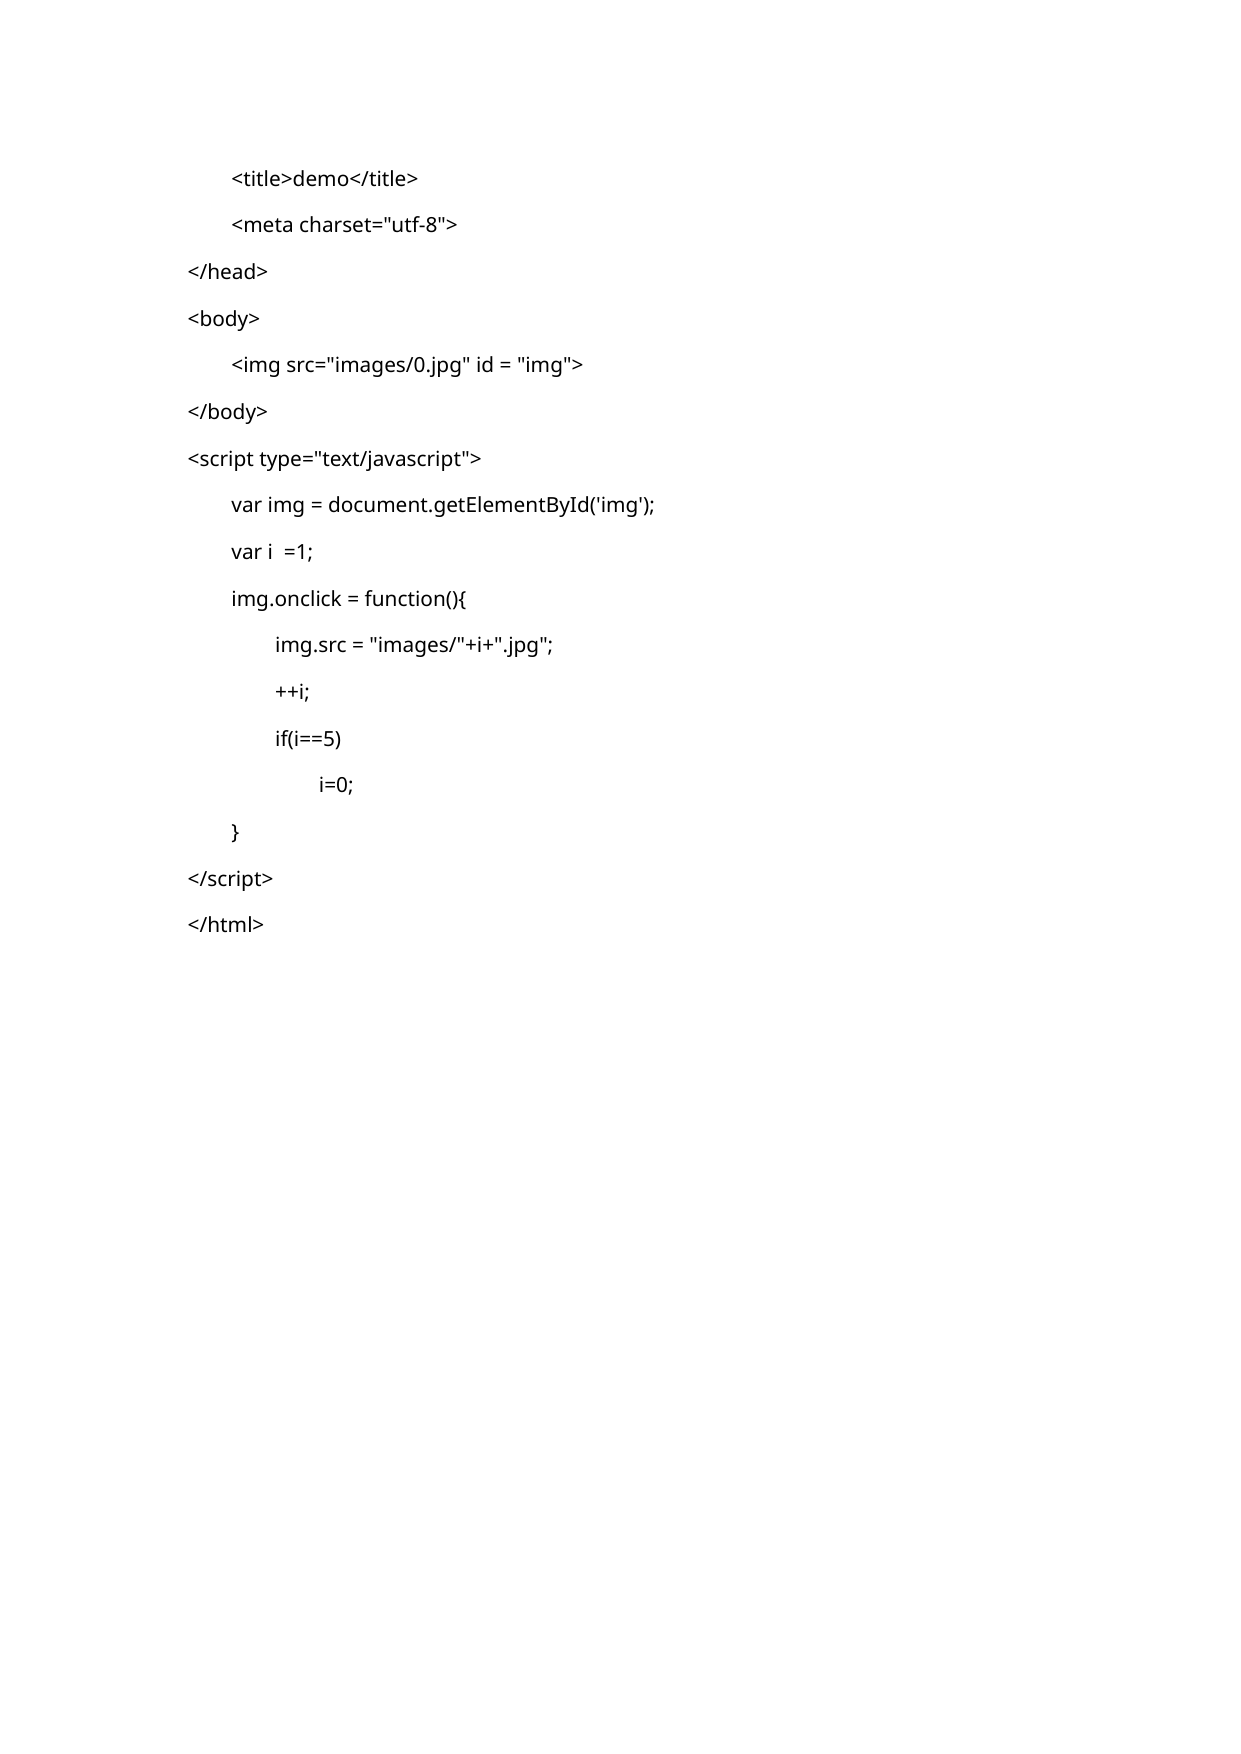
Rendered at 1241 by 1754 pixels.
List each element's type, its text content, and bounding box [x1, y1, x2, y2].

text var i =1; [187, 535, 1053, 568]
text </script> [187, 862, 1053, 894]
text </html> [187, 909, 1053, 941]
text <img src="images/0.jpg" id = "img"> [187, 349, 1053, 381]
text <script type="text/javascript"> [187, 442, 1053, 474]
text if(i==5) [187, 722, 1053, 754]
text ++i; [187, 675, 1053, 708]
text <title>demo</title> [187, 162, 1053, 194]
text var img = document.getElementById('img'); [187, 489, 1053, 521]
text img.onclick = function(){ [187, 582, 1053, 614]
text img.src = "images/"+i+".jpg"; [187, 629, 1053, 661]
text </head> [187, 255, 1053, 288]
text <meta charset="utf-8"> [187, 209, 1053, 241]
text </body> [187, 395, 1053, 428]
text } [187, 815, 1053, 848]
text i=0; [187, 769, 1053, 801]
text <body> [187, 302, 1053, 334]
